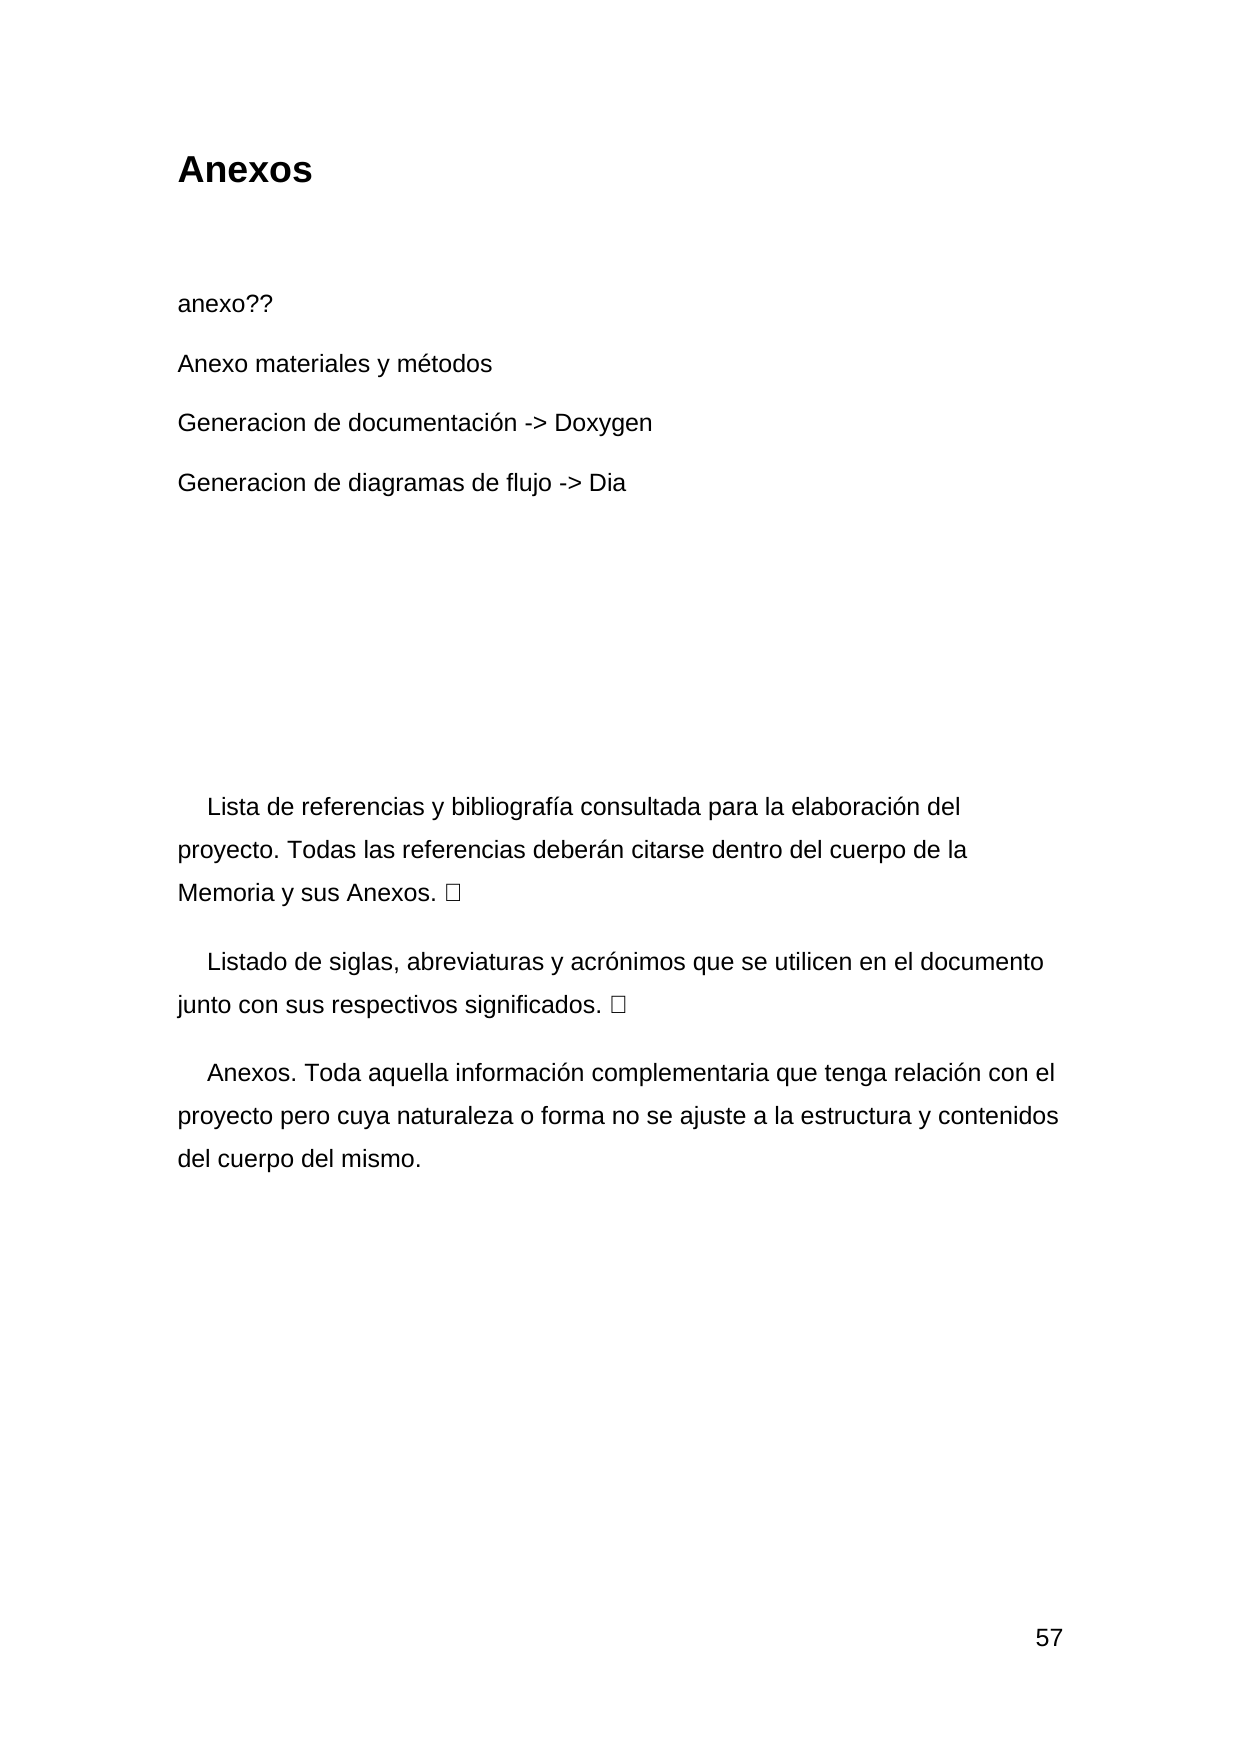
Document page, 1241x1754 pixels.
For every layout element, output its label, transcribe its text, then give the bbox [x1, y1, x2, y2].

text Anexos. Toda aquella información complementaria que tenga relación con el proyecto pero cuya naturaleza o forma no se ajuste a la estructura y contenidos del cuerpo del mismo. [177, 1058, 1063, 1173]
text Listado de siglas, abreviaturas y acrónimos que se utilicen en el documento junto con sus respectivos significados.  [177, 946, 1063, 1018]
list Anexos [177, 148, 1063, 191]
text anexo?? [177, 289, 1063, 317]
text Anexo materiales y métodos [177, 348, 1063, 377]
text Lista de referencias y bibliografía consultada para la elaboración del proyecto. Todas las referencias deberán citarse dentro del cuerpo de la Memoria y sus Anexos.  [177, 792, 1063, 907]
text Generacion de diagramas de flujo -> Dia [177, 468, 1063, 497]
text Generacion de documentación -> Doxygen [177, 408, 1063, 437]
